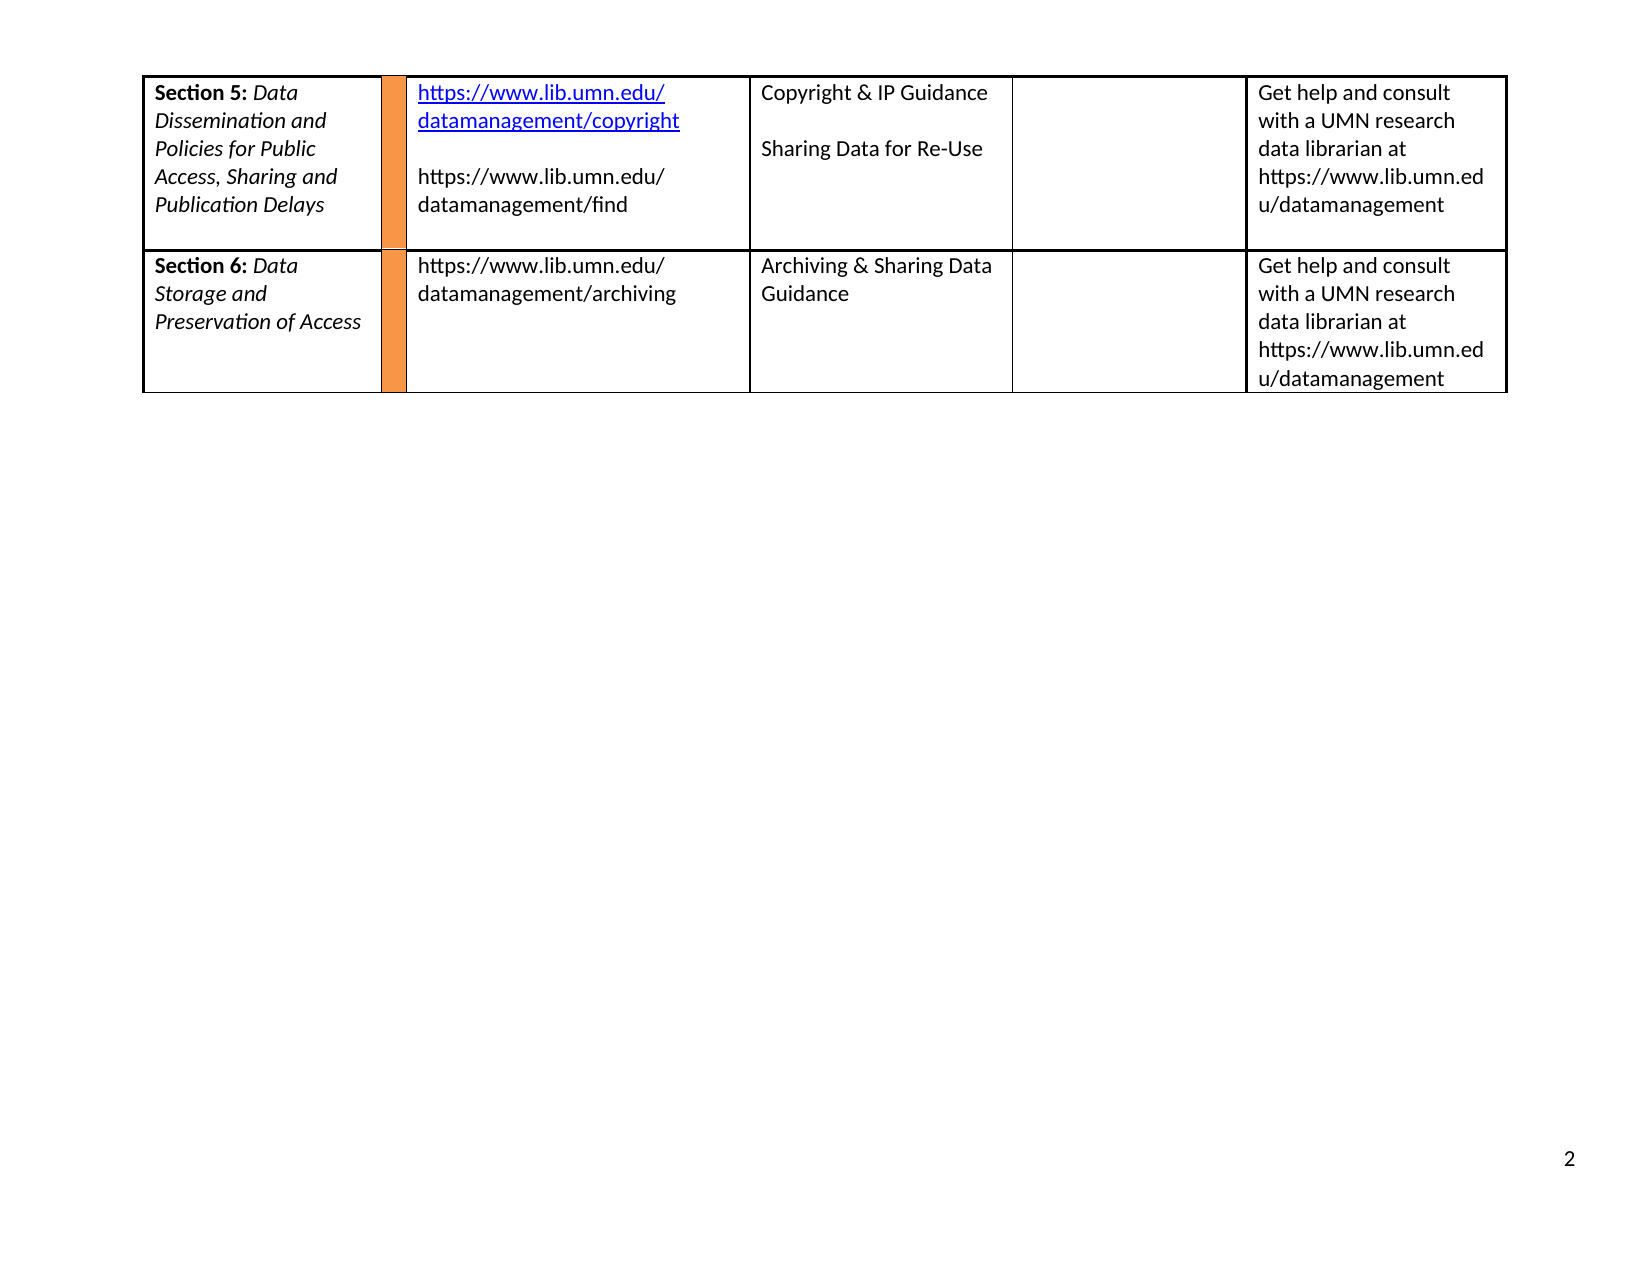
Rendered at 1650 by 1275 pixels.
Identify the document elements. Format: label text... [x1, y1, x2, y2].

table_cell [1013, 78, 1245, 248]
table_cell Copyright & IP Guidance Sharing Data for Re-Use [751, 78, 1012, 248]
table_cell Archiving & Sharing Data Guidance [751, 252, 1012, 392]
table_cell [1248, 78, 1505, 248]
table_cell Section 6: Data Storage and Preservation of Access [145, 252, 381, 392]
table_cell Section 5: Data Dissemination and Policies for Public Access, Sharing and Publication Delays [145, 78, 381, 248]
table_cell [382, 250, 406, 392]
table_cell [1013, 252, 1245, 392]
table_cell https://www.lib.umn.edu/datamanagement/copyright https://www.lib.umn.edu/datamanagement/find [407, 78, 749, 248]
table_cell Get help and consult with a UMN research data librarian at https://www.lib.umn.edu/datamanagement [1248, 252, 1505, 392]
table_cell https://www.lib.umn.edu/datamanagement/archiving [407, 252, 749, 392]
